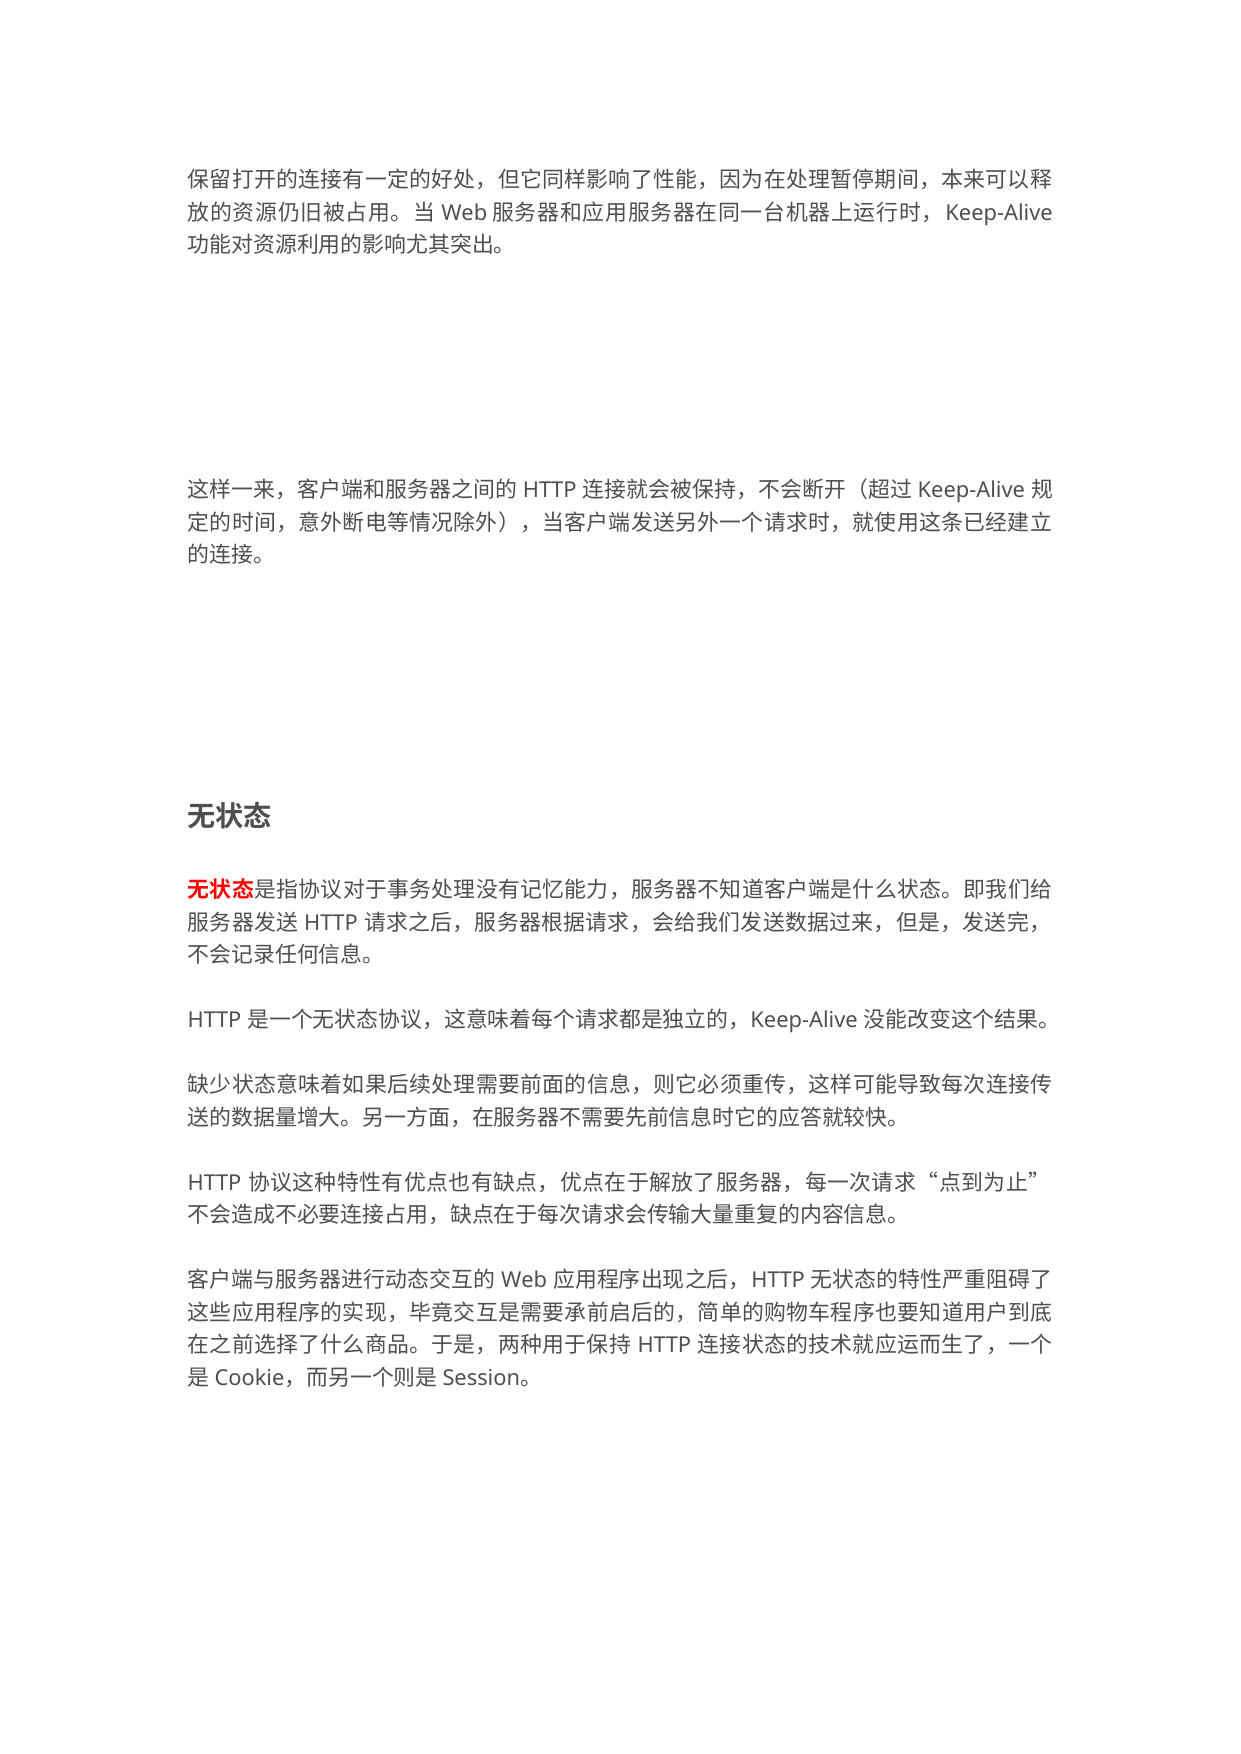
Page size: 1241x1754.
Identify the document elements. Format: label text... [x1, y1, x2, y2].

text 无状态 [187, 782, 1053, 847]
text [187, 162, 1053, 324]
text 这样一来，客户端和服务器之间的 HTTP 连接就会被保持，不会断开（超过 Keep-Alive 规定的时间，意外断电等情况除外），当客户端发送另外一个请求时，就使用这条已经建立的连接。 [187, 472, 1053, 634]
text 无状态是指协议对于事务处理没有记忆能力，服务器不知道客户端是什么状态。即我们给服务器发送 HTTP 请求之后，服务器根据请求，会给我们发送数据过来，但是，发送完，不会记录任何信息。 HTTP 是一个无状态协议，这意味着每个请求都是独立的，Keep-Alive 没能改变这个结果。 缺少状态意味着如果后续处理需要前面的信息，则它必须重传，这样可能导致每次连接传送的数据量增大。另一方面，在服务器不需要先前信息时它的应答就较快。 HTTP 协议这种特性有优点也有缺点，优点在于解放了服务器，每一次请求“点到为止”不会造成不必要连接占用，缺点在于每次请求会传输大量重复的内容信息。 客户端与服务器进行动态交互的 Web 应用程序出现之后，HTTP 无状态的特性严重阻碍了这些应用程序的实现，毕竟交互是需要承前启后的，简单的购物车程序也要知道用户到底在之前选择了什么商品。于是，两种用于保持 HTTP 连接状态的技术就应运而生了，一个是 Cookie，而另一个则是 Session。 [187, 872, 1053, 1392]
